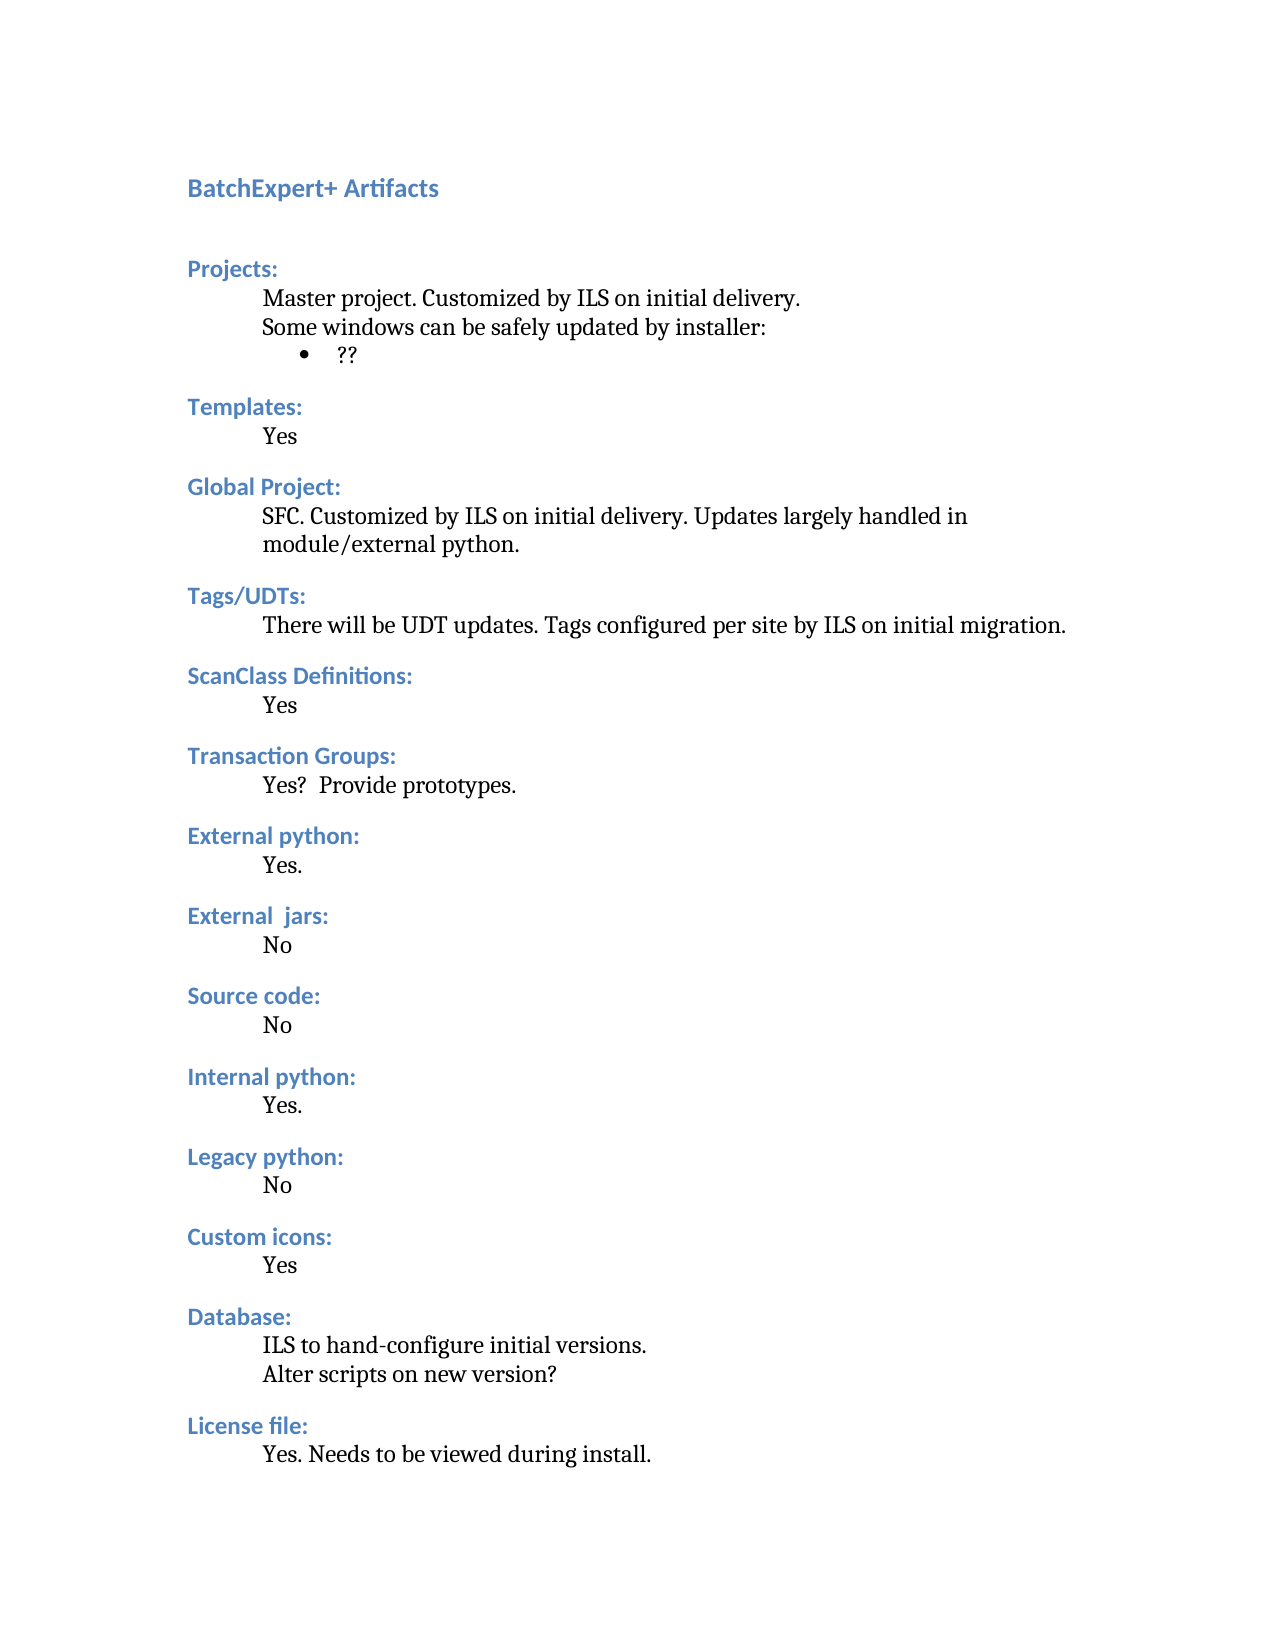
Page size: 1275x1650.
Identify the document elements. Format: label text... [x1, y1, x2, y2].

text No [262, 931, 1087, 960]
subtitle External jars: [187, 900, 1087, 931]
subtitle External python: [187, 820, 1087, 851]
subtitle License file: [187, 1410, 1087, 1440]
subtitle Legacy python: [187, 1141, 1087, 1171]
text Yes [262, 1251, 1087, 1280]
text No [262, 1011, 1087, 1040]
subtitle Custom icons: [187, 1221, 1087, 1251]
text SFC. Customized by ILS on initial delivery. Updates largely handled in module/external python. [262, 502, 1087, 559]
text Yes [262, 422, 1087, 450]
subtitle Database: [187, 1301, 1087, 1331]
subtitle Source code: [187, 981, 1087, 1011]
subtitle Transaction Groups: [187, 740, 1087, 771]
subtitle Projects: [187, 253, 1087, 284]
subtitle ScanClass Definitions: [187, 660, 1087, 691]
subtitle Tags/UDTs: [187, 580, 1087, 611]
text Yes? Provide prototypes. [262, 771, 1087, 799]
text Alter scripts on new version? [262, 1360, 1087, 1389]
list ?? [300, 341, 1087, 370]
text Yes. Needs to be viewed during install. [262, 1440, 1087, 1469]
subtitle BatchExpert+ Artifacts [187, 171, 1087, 204]
text Yes. [262, 1091, 1087, 1120]
subtitle Internal python: [187, 1061, 1087, 1091]
text There will be UDT updates. Tags configured per site by ILS on initial migration. [262, 611, 1087, 639]
text Yes. [262, 851, 1087, 879]
text Some windows can be safely updated by installer: [262, 313, 1087, 341]
text No [262, 1171, 1087, 1200]
text ILS to hand-configure initial versions. [262, 1331, 1087, 1360]
subtitle Global Project: [187, 471, 1087, 502]
subtitle Templates: [187, 391, 1087, 422]
text Master project. Customized by ILS on initial delivery. [262, 284, 1087, 313]
text Yes [262, 691, 1087, 719]
